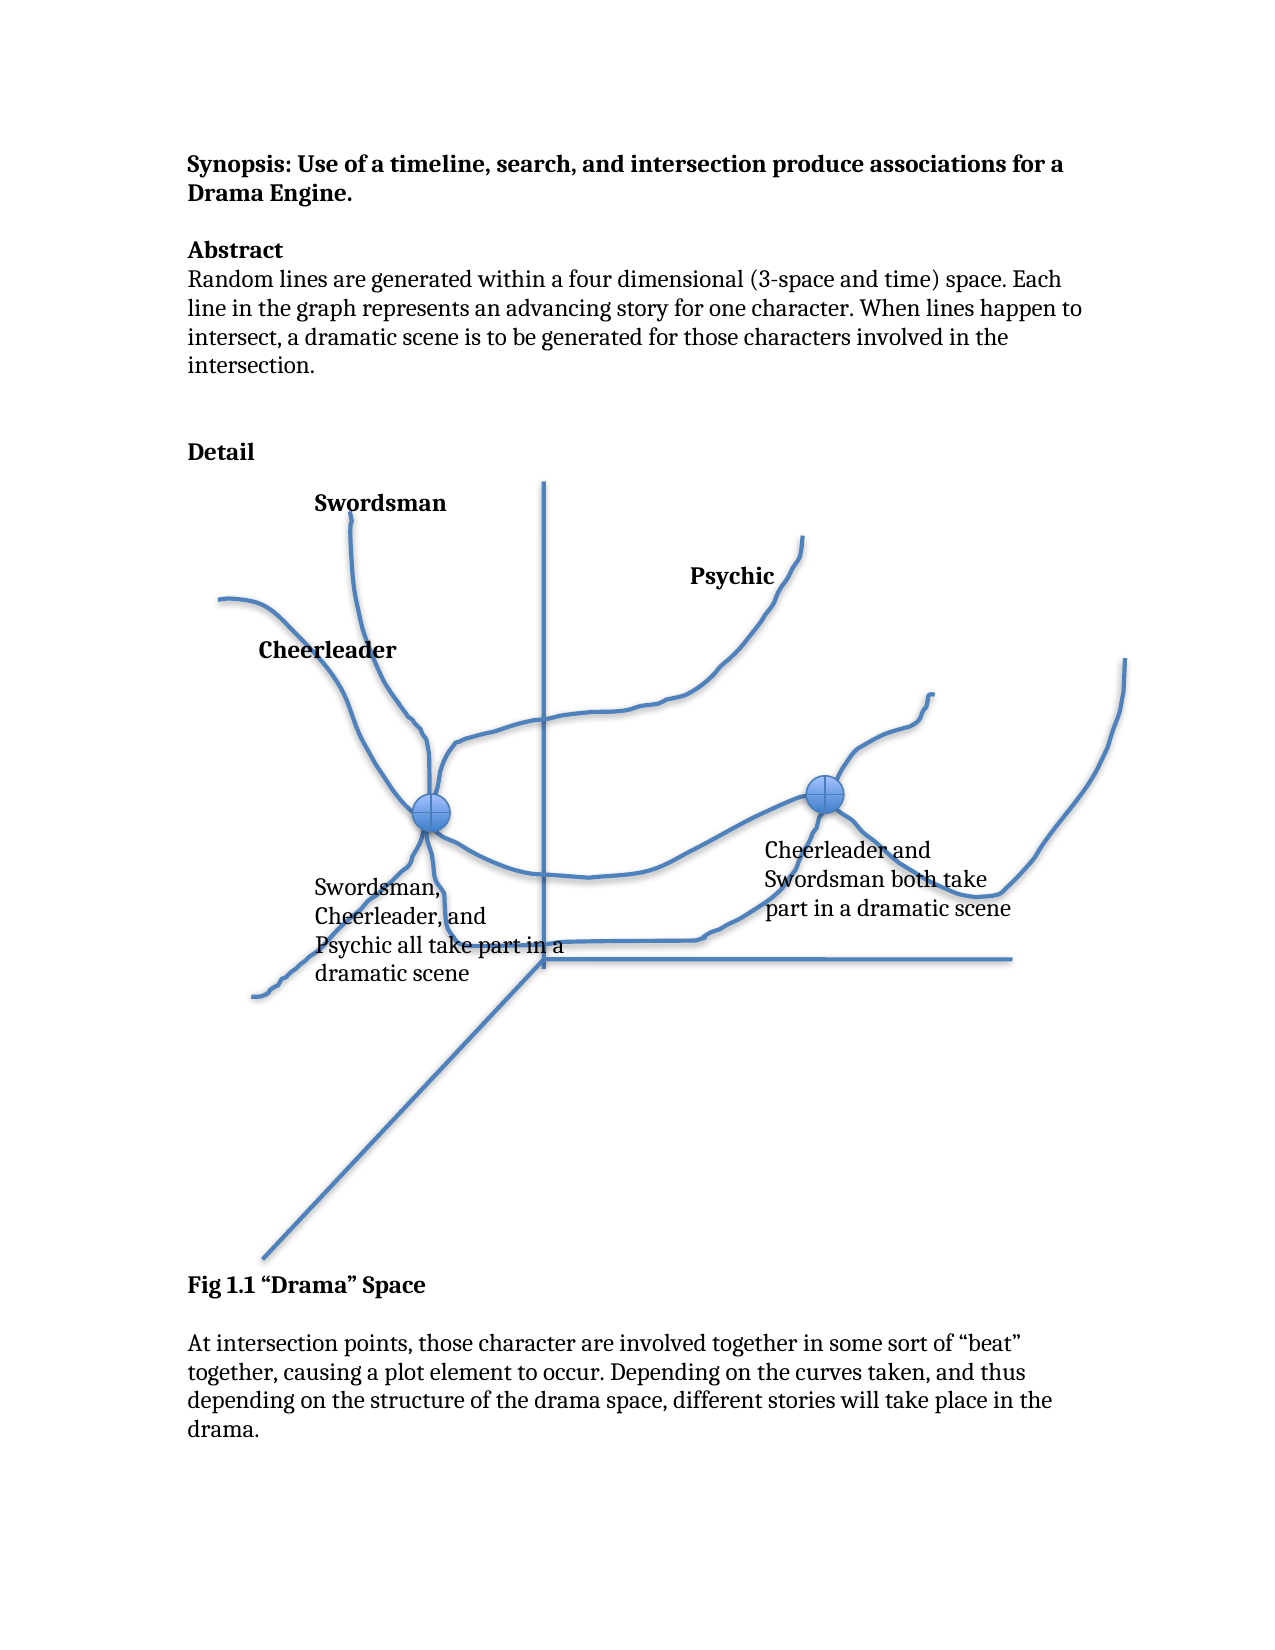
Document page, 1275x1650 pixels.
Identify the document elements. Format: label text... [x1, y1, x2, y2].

text Fig 1.1 “Drama” Space [187, 1271, 1087, 1300]
text Detail [187, 437, 1087, 466]
text Abstract [187, 236, 1087, 265]
text Synopsis: Use of a timeline, search, and intersection produce associations for a Drama Engine. [187, 150, 1087, 207]
text At intersection points, those character are involved together in some sort of “beat” together, causing a plot element to occur. Depending on the curves taken, and thus depending on the structure of the drama space, different stories will take place in the drama. [187, 1329, 1087, 1444]
text Random lines are generated within a four dimensional (3-space and time) space. Each line in the graph represents an advancing story for one character. When lines happen to intersect, a dramatic scene is to be generated for those characters involved in the intersection. [187, 265, 1087, 380]
